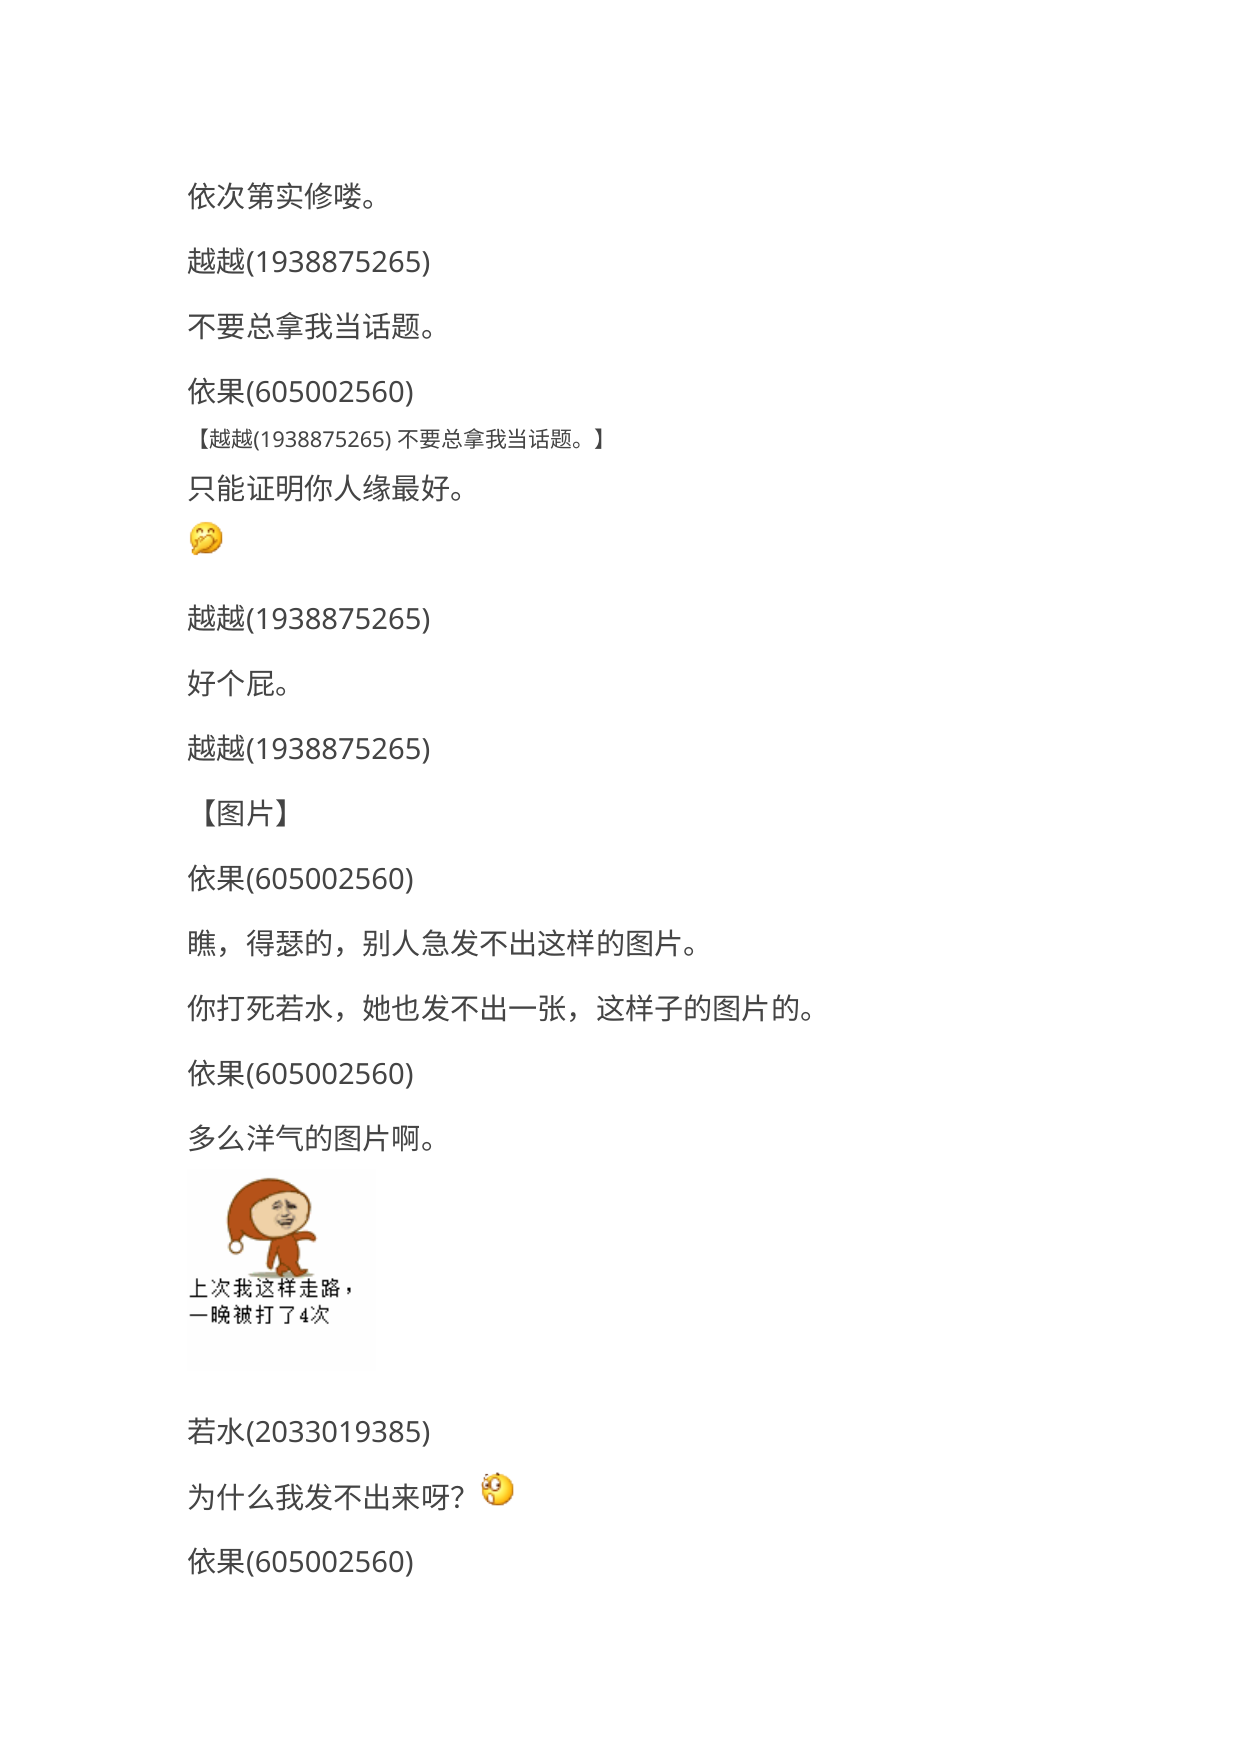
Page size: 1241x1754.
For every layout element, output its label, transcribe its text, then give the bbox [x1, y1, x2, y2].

picture [187, 1169, 375, 1371]
text 依果(605002560) 瞧，得瑟的，别人急发不出这样的图片。 [187, 844, 1053, 974]
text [187, 974, 1053, 1592]
picture [479, 1471, 517, 1509]
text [187, 162, 1053, 844]
picture [187, 519, 226, 557]
